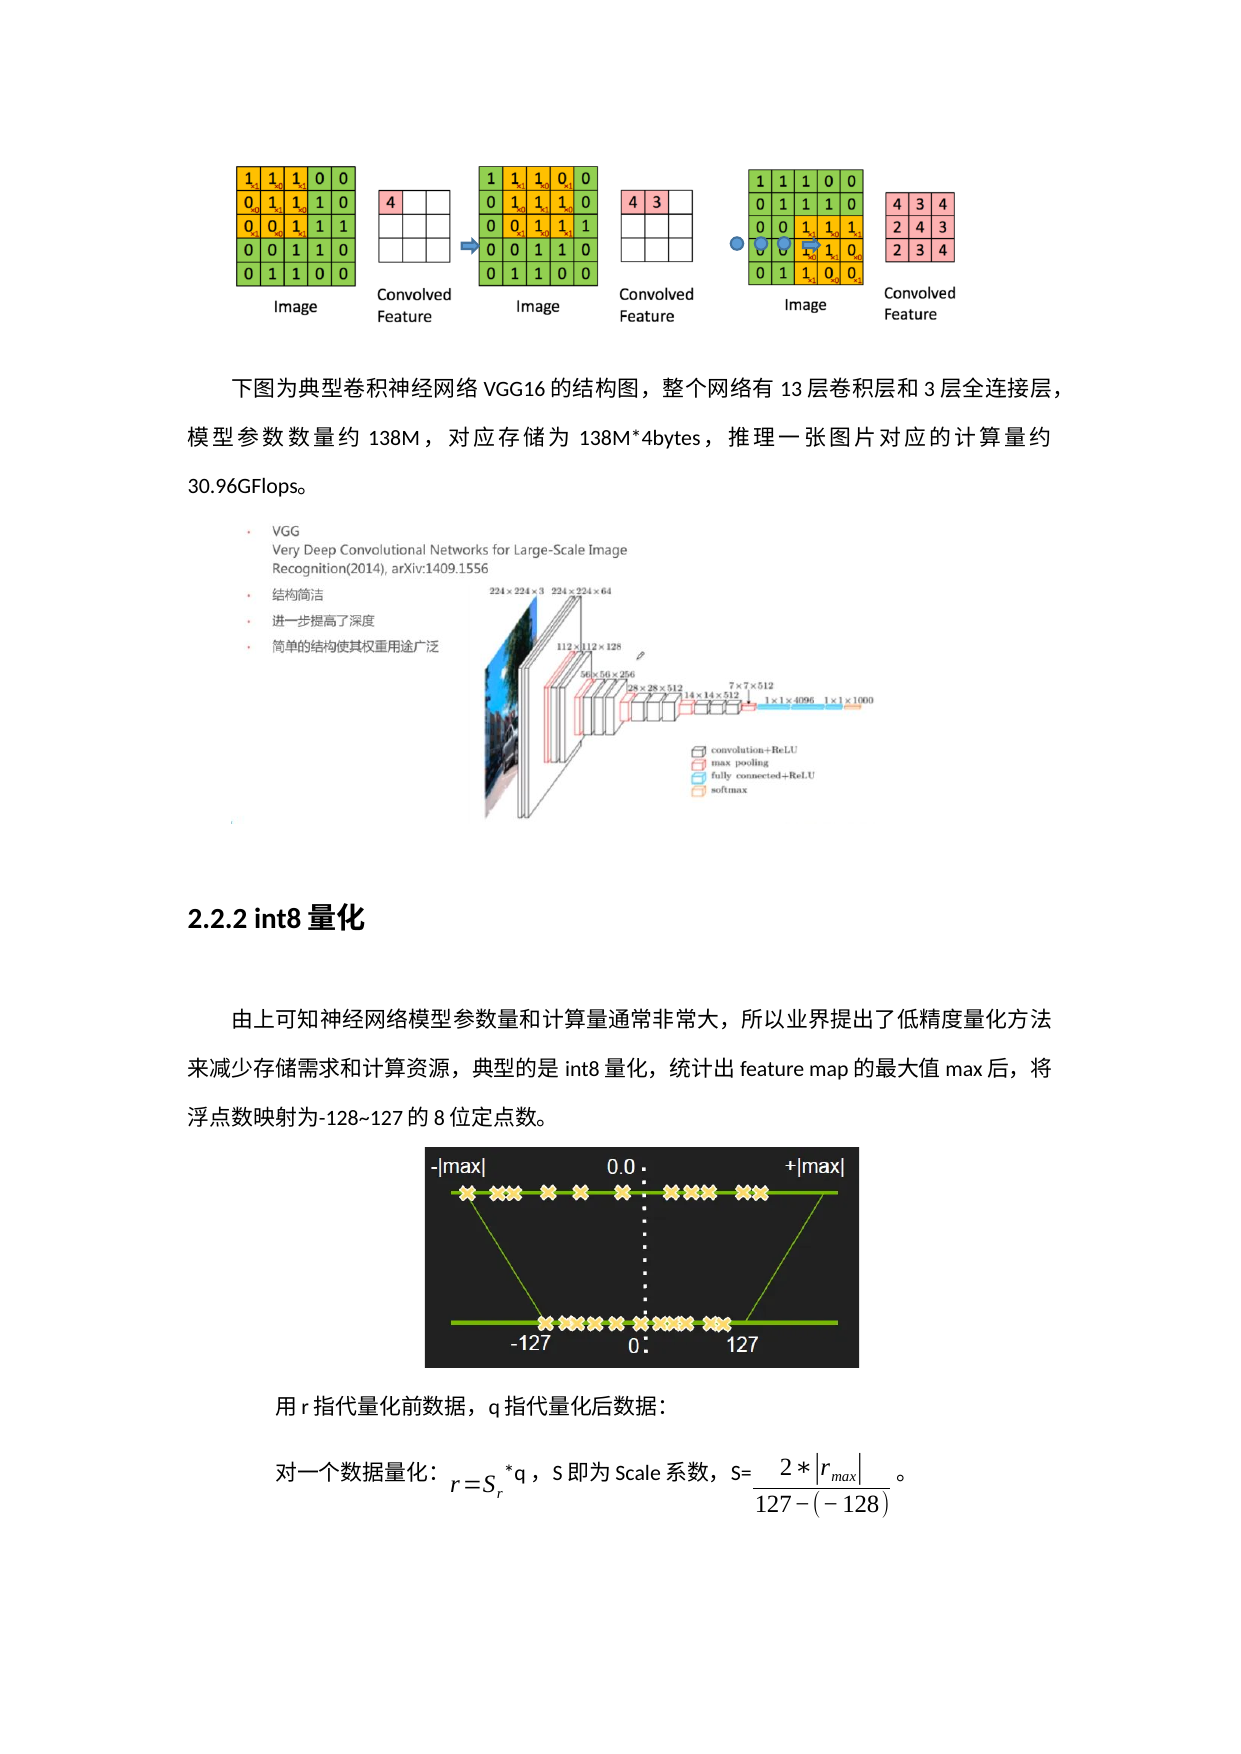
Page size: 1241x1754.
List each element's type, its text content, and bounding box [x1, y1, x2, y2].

text 对一个数据量化：*q ，S即为Scale系数，S= 。 [231, 1437, 1053, 1534]
list 下图为典型卷积神经网络VGG16的结构图，整个网络有13层卷积层和3层全连接层，模型参数数量约138M，对应存储为138M*4bytes，推理一张图片对应的计算量约30.96GFlops。 [187, 370, 1053, 500]
picture [424, 1147, 860, 1368]
text 由上可知神经网络模型参数量和计算量通常非常大，所以业界提出了低精度量化方法来减少存储需求和计算资源，典型的是int8量化，统计出feature map的最大值max后，将浮点数映射为-128~127的8位定点数。 [187, 1002, 1053, 1132]
subtitle 2.2.2 int8量化 [187, 884, 1053, 949]
text 用r指代量化前数据，q指代量化后数据： [231, 1389, 1053, 1421]
picture [473, 162, 695, 326]
picture [231, 516, 877, 824]
picture [231, 162, 454, 326]
picture [744, 165, 959, 326]
